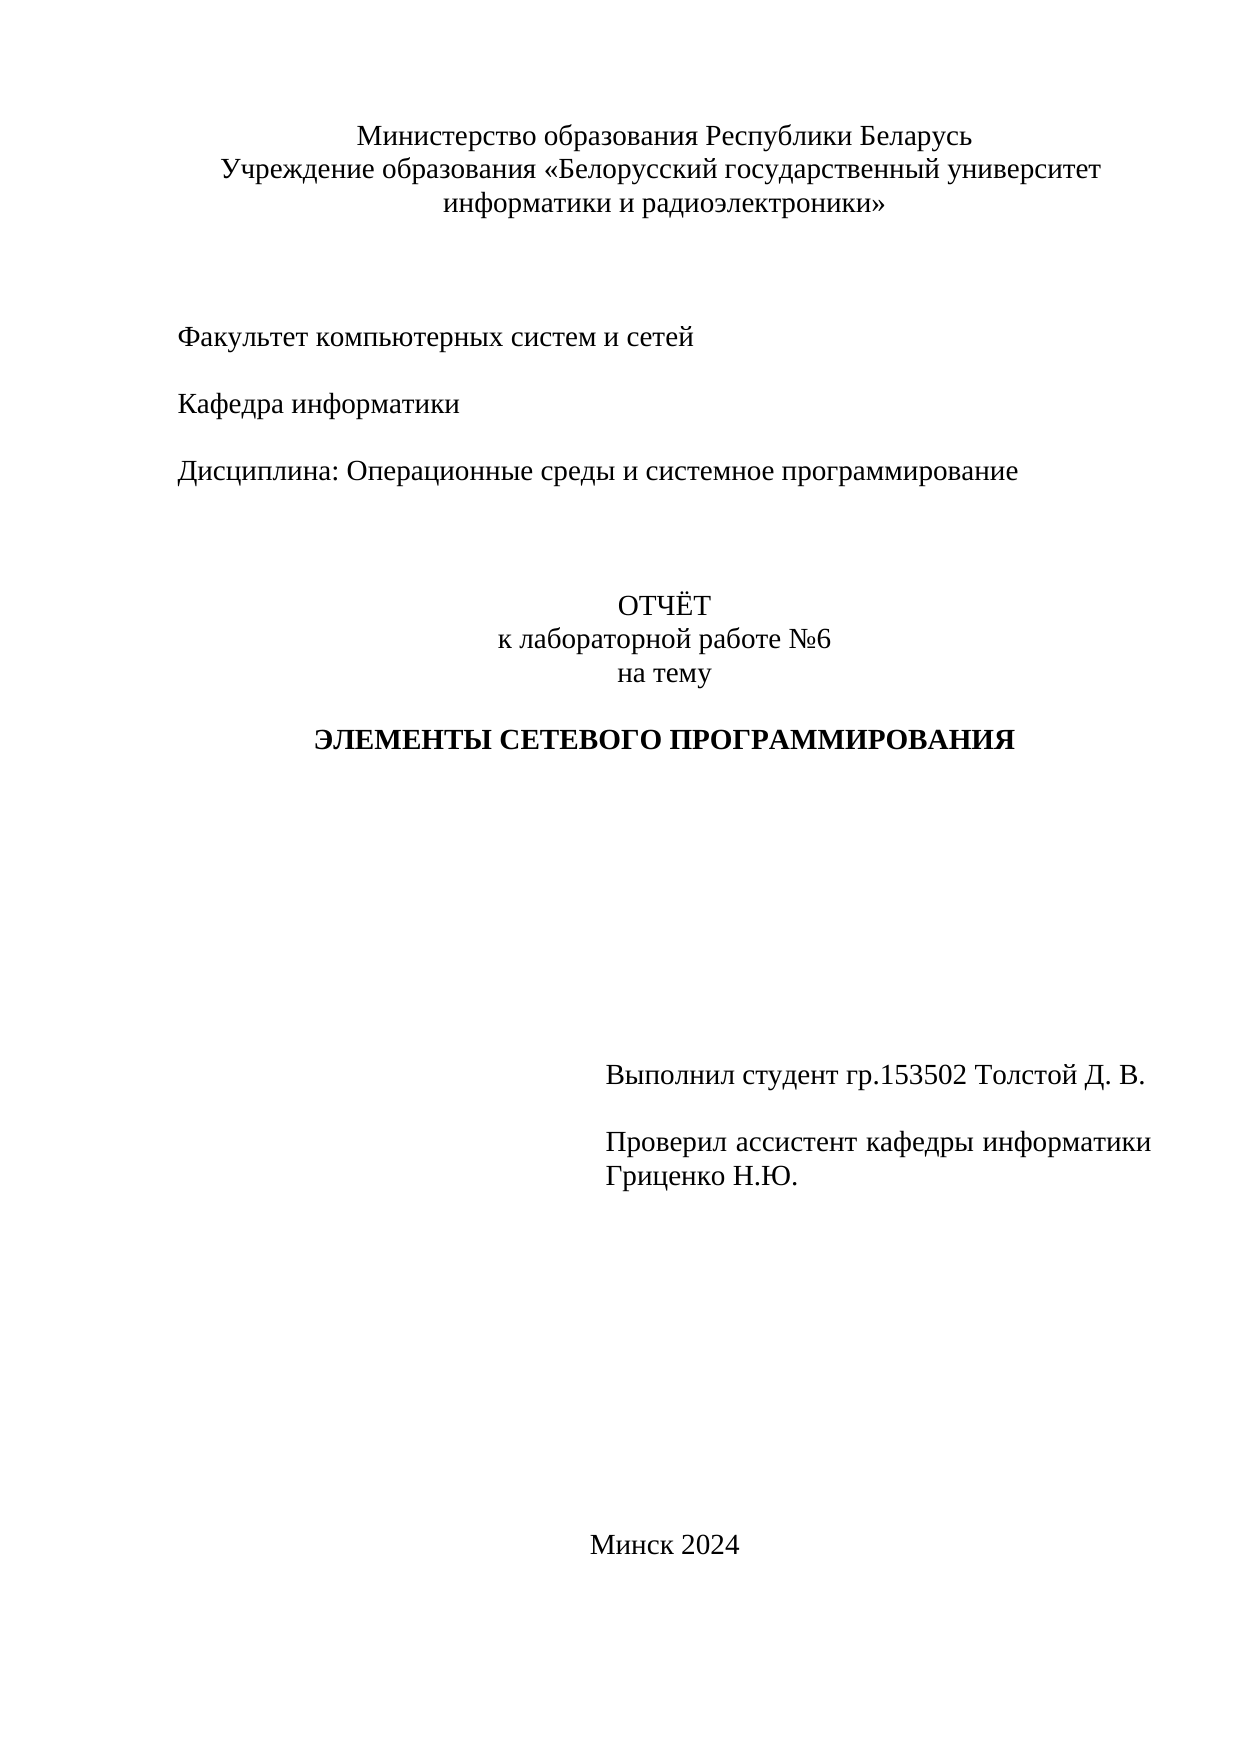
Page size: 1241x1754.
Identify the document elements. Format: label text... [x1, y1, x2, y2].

text Выполнил студент гр.153502 Толстой Д. В. [605, 1057, 1152, 1091]
text Минск 2024 [177, 1527, 1152, 1560]
text к лабораторной работе №6 [177, 621, 1152, 655]
text ЭЛЕМЕНТЫ СЕТЕВОГО ПРОГРАММИРОВАНИЯ [177, 722, 1152, 755]
text Кафедра информатики [177, 386, 1152, 420]
text Проверил ассистент кафедры информатики Гриценко Н.Ю. [605, 1124, 1152, 1191]
text Учреждение образования «Белорусский государственный университет информатики и радиоэлектроники» [177, 152, 1152, 219]
text на тему [177, 655, 1152, 688]
text Министерство образования Республики Беларусь [177, 118, 1152, 152]
text ОТЧЁТ [177, 588, 1152, 621]
text Дисциплина: Операционные среды и системное программирование [177, 453, 1152, 487]
text Факультет компьютерных систем и сетей [177, 319, 1152, 353]
